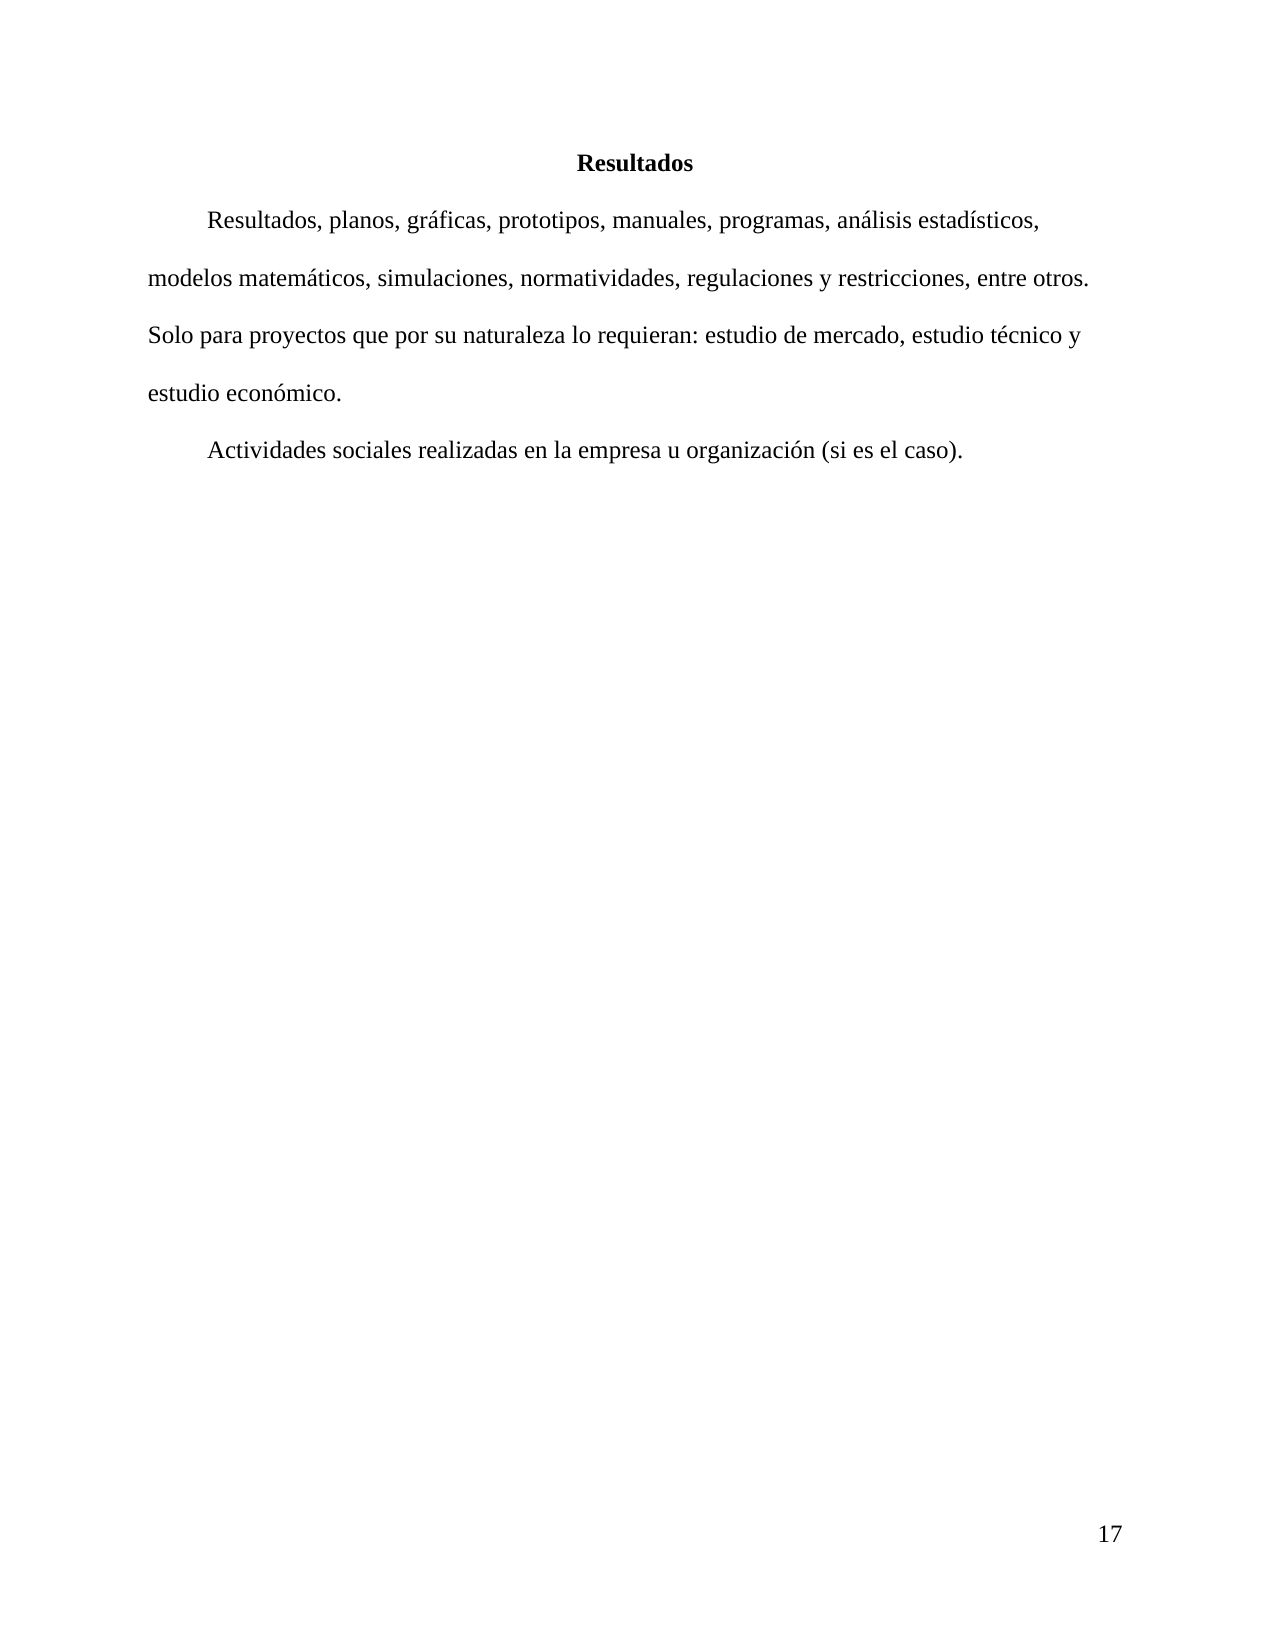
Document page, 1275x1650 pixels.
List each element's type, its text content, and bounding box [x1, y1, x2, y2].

subtitle Resultados [148, 148, 1122, 176]
text Actividades sociales realizadas en la empresa u organización (si es el caso). [148, 435, 1122, 464]
text Resultados, planos, gráficas, prototipos, manuales, programas, análisis estadísticos, modelos matemáticos, simulaciones, normatividades, regulaciones y restricciones, entre otros. Solo para proyectos que por su naturaleza lo requieran: estudio de mercado, estudio técnico y estudio económico. [148, 205, 1122, 406]
